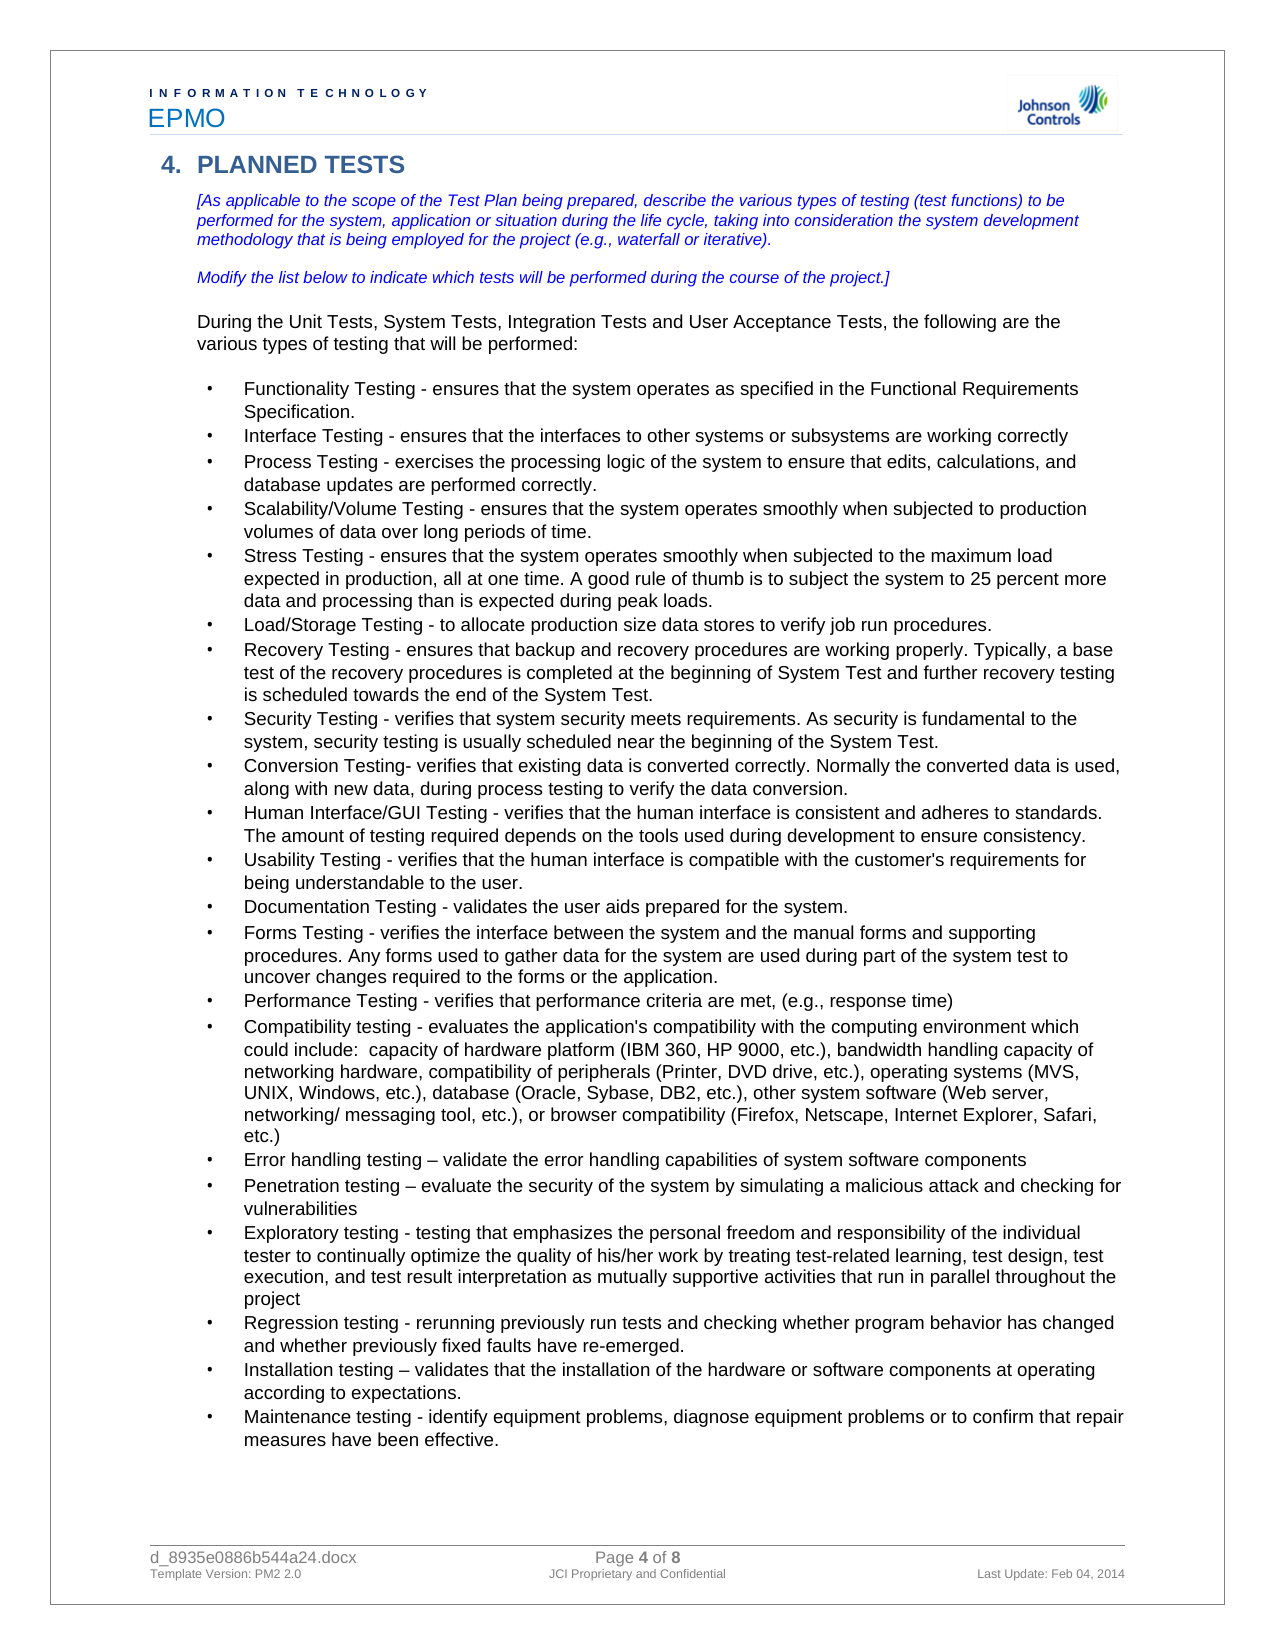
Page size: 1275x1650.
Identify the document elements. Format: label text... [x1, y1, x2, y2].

list Regression testing - rerunning previously run tests and checking whether program behavior has changed and whether previously fixed faults have re-emerged. [206, 1309, 1125, 1357]
list Conversion Testing- verifies that existing data is converted correctly. Normally the converted data is used, along with new data, during process testing to verify the data conversion. [206, 752, 1125, 799]
list Usability Testing - verifies that the human interface is compatible with the customer's requirements for being understandable to the user. [206, 847, 1125, 894]
list Functionality Testing - ensures that the system operates as specified in the Functional Requirements Specification. [206, 376, 1125, 423]
list Performance Testing - verifies that performance criteria are met, (e.g., response time) [206, 988, 1125, 1013]
list Maintenance testing - identify equipment problems, diagnose equipment problems or to confirm that repair measures have been effective. [206, 1404, 1125, 1451]
picture [1006, 75, 1119, 132]
text During the Unit Tests, System Tests, Integration Tests and User Acceptance Tests, the following are the various types of testing that will be performed: [197, 311, 1125, 354]
list Forms Testing - verifies the interface between the system and the manual forms and supporting procedures. Any forms used to gather data for the system are used during part of the system test to uncover changes required to the forms or the application. [206, 919, 1125, 988]
text [As applicable to the scope of the Test Plan being prepared, describe the various types of testing (test functions) to be performed for the system, application or situation during the life cycle, taking into consideration the system development methodology that is being employed for the project (e.g., waterfall or iterative). [197, 191, 1125, 249]
list Process Testing - exercises the processing logic of the system to ensure that edits, calculations, and database updates are performed correctly. [206, 448, 1125, 495]
list Exploratory testing - testing that emphasizes the personal freedom and responsibility of the individual tester to continually optimize the quality of his/her work by treating test-related learning, test design, test execution, and test result interpretation as mutually supportive activities that run in parallel throughout the project [206, 1219, 1125, 1309]
list Error handling testing – validate the error handling capabilities of system software components [206, 1147, 1125, 1172]
list Recovery Testing - ensures that backup and recovery procedures are working properly. Typically, a base test of the recovery procedures is completed at the beginning of System Test and further recovery testing is scheduled towards the end of the System Test. [206, 637, 1125, 705]
list Human Interface/GUI Testing - verifies that the human interface is consistent and adheres to standards. The amount of testing required depends on the tools used during development to ensure consistency. [206, 799, 1125, 847]
list Installation testing – validates that the installation of the hardware or software components at operating according to expectations. [206, 1357, 1125, 1404]
list Load/Storage Testing - to allocate production size data stores to verify job run procedures. [206, 611, 1125, 637]
list Documentation Testing - validates the user aids prepared for the system. [206, 894, 1125, 919]
list Penetration testing – evaluate the security of the system by simulating a malicious attack and checking for vulnerabilities [206, 1172, 1125, 1219]
list PLANNED TESTS [161, 150, 1125, 179]
list Security Testing - verifies that system security meets requirements. As security is fundamental to the system, security testing is usually scheduled near the beginning of the System Test. [206, 705, 1125, 752]
list Compatibility testing - evaluates the application's compatibility with the computing environment which could include: capacity of hardware platform (IBM 360, HP 9000, etc.), bandwidth handling capacity of networking hardware, compatibility of peripherals (Printer, DVD drive, etc.), operating systems (MVS, UNIX, Windows, etc.), database (Oracle, Sybase, DB2, etc.), other system software (Web server, networking/ messaging tool, etc.), or browser compatibility (Firefox, Netscape, Internet Explorer, Safari, etc.) [206, 1013, 1125, 1147]
list Scalability/Volume Testing - ensures that the system operates smoothly when subjected to production volumes of data over long periods of time. [206, 495, 1125, 542]
list Interface Testing - ensures that the interfaces to other systems or subsystems are working correctly [206, 423, 1125, 448]
list Stress Testing - ensures that the system operates smoothly when subjected to the maximum load expected in production, all at one time. A good rule of thumb is to subject the system to 25 percent more data and processing than is expected during peak loads. [206, 542, 1125, 611]
text Modify the list below to indicate which tests will be performed during the course of the project.] [197, 268, 1125, 287]
